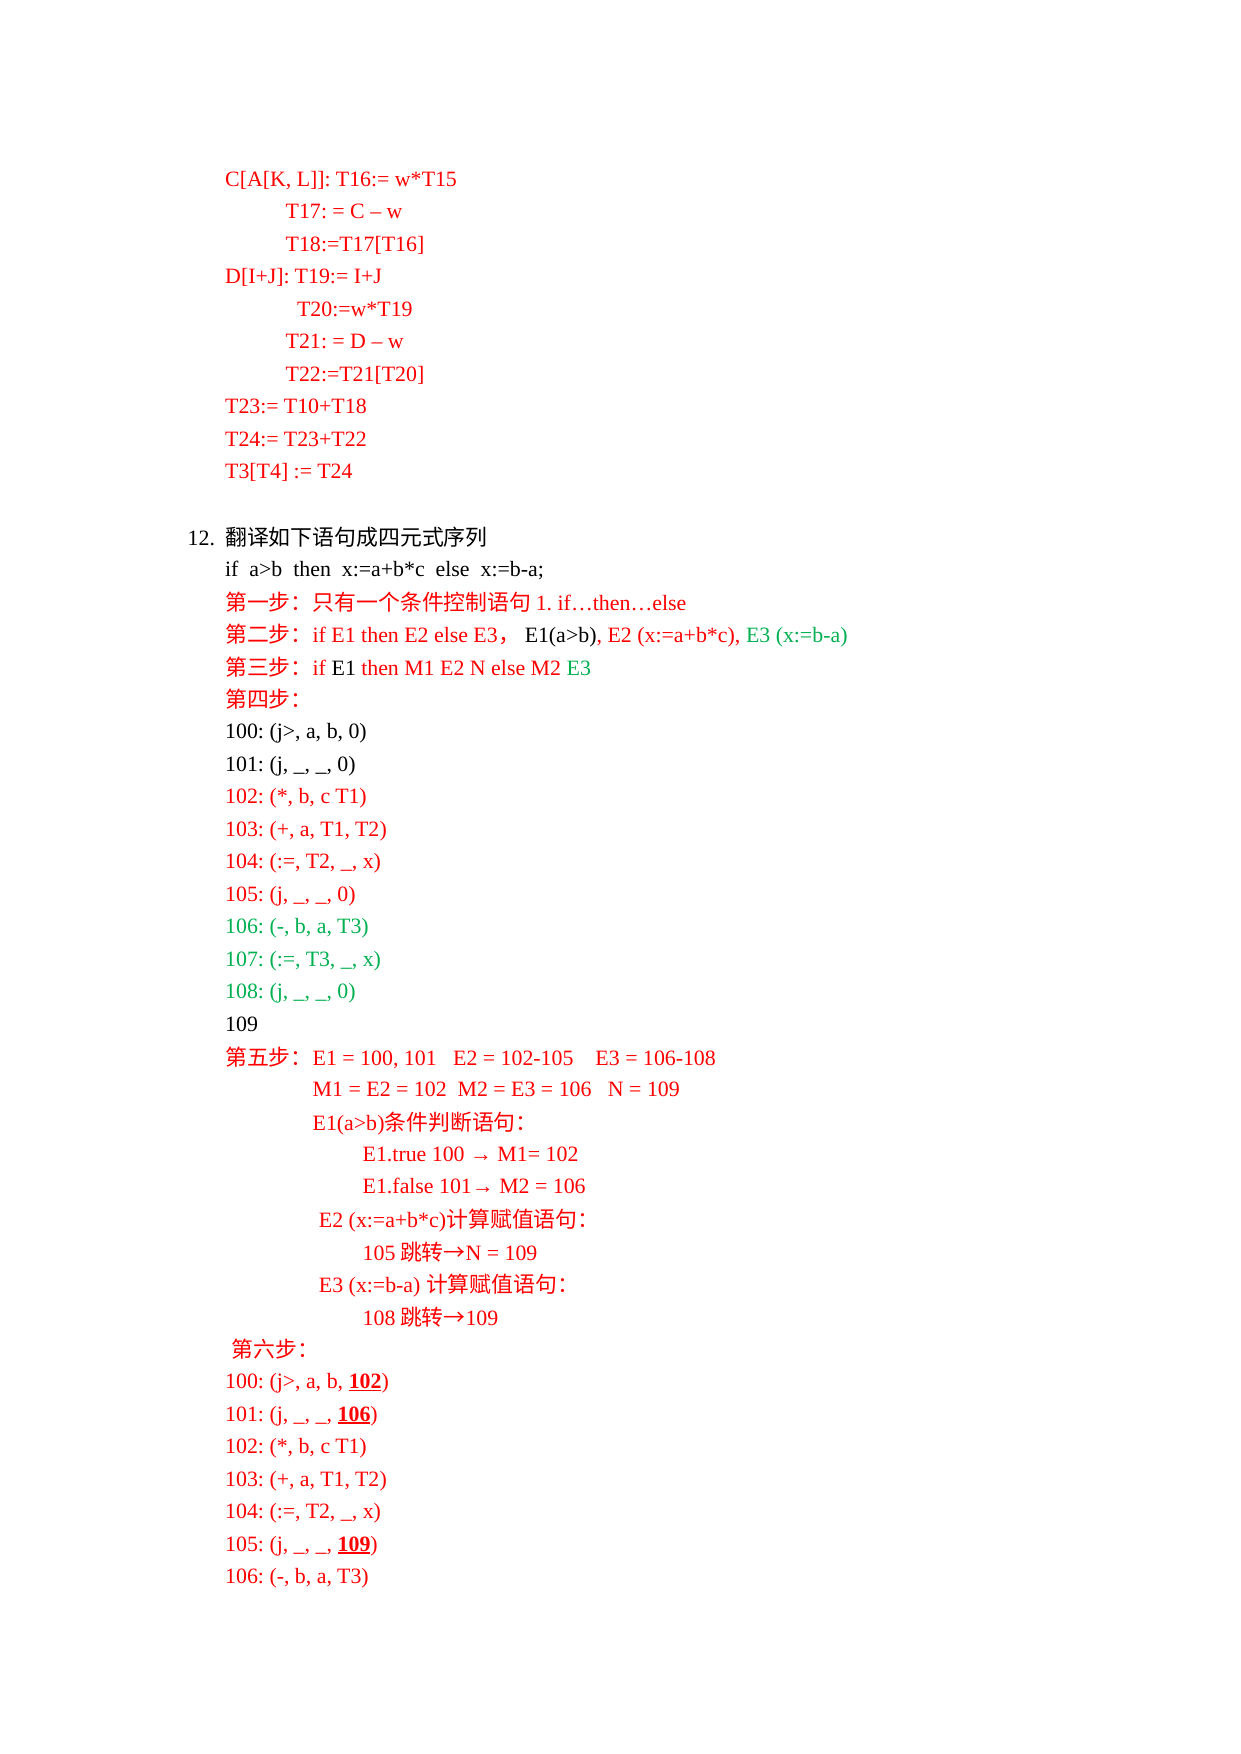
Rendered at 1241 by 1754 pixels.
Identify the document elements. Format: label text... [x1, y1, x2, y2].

list T24:= T23+T22 [225, 422, 1053, 454]
text 100: (j>, a, b, 0) [187, 714, 1053, 747]
list T22:=T21[T20] [225, 357, 1053, 389]
list T21: = D – w [225, 324, 1053, 357]
list T18:=T17[T16] [225, 227, 1053, 259]
list D[I+J]: T19:= I+J [225, 259, 1053, 292]
text E2 (x:=a+b*c)计算赋值语句： [187, 1202, 1053, 1234]
text 108: (j, _, _, 0) [187, 974, 1053, 1007]
text 105跳转→N = 109 [187, 1234, 1053, 1267]
text if a>b then x:=a+b*c else x:=b-a; [187, 552, 1053, 584]
text M1 = E2 = 102 M2 = E3 = 106 N = 109 [312, 1072, 1053, 1104]
text 101: (j, _, _, 0) [187, 747, 1053, 779]
text 第四步： [187, 682, 1053, 714]
list C[A[K, L]]: T16:= w*T15 [225, 162, 1053, 194]
text 102: (*, b, c T1) [187, 779, 1053, 812]
text 103: (+, a, T1, T2) [187, 1462, 1053, 1494]
list 翻译如下语句成四元式序列 [187, 519, 1053, 552]
list T17: = C – w [225, 194, 1053, 227]
text 第六步： [187, 1332, 1053, 1364]
text 105: (j, _, _, 0) [187, 877, 1053, 909]
text 101: (j, _, _, 106) [187, 1397, 1053, 1429]
text E1.true 100 → M1= 102 [362, 1137, 1053, 1169]
text 106: (-, b, a, T3) [187, 909, 1053, 942]
text 108跳转→109 [187, 1299, 1053, 1332]
text 第五步：E1 = 100, 101 E2 = 102-105 E3 = 106-108 [187, 1039, 1053, 1072]
text E1(a>b)条件判断语句： [269, 1104, 1053, 1137]
text 100: (j>, a, b, 102) [187, 1364, 1053, 1397]
text 104: (:=, T2, _, x) [187, 1494, 1053, 1527]
text 104: (:=, T2, _, x) [187, 844, 1053, 877]
text T20:=w*T19 [275, 292, 1053, 324]
text 106: (-, b, a, T3) [187, 1559, 1053, 1592]
list T3[T4] := T24 [225, 454, 1053, 487]
text 105: (j, _, _, 109) [187, 1527, 1053, 1559]
text 第一步：只有一个条件控制语句1. if…then…else [187, 584, 1053, 617]
list T23:= T10+T18 [225, 389, 1053, 422]
text 102: (*, b, c T1) [187, 1429, 1053, 1462]
text E1.false 101→ M2 = 106 [319, 1169, 1053, 1202]
text 第三步：if E1 then M1 E2 N else M2 E3 [187, 649, 1053, 682]
text E3 (x:=b-a) 计算赋值语句： [187, 1267, 1053, 1299]
text 第二步：if E1 then E2 else E3， E1(a>b), E2 (x:=a+b*c), E3 (x:=b-a) [187, 617, 1053, 649]
text 109 [187, 1007, 1053, 1039]
text 107: (:=, T3, _, x) [187, 942, 1053, 974]
text 103: (+, a, T1, T2) [187, 812, 1053, 844]
